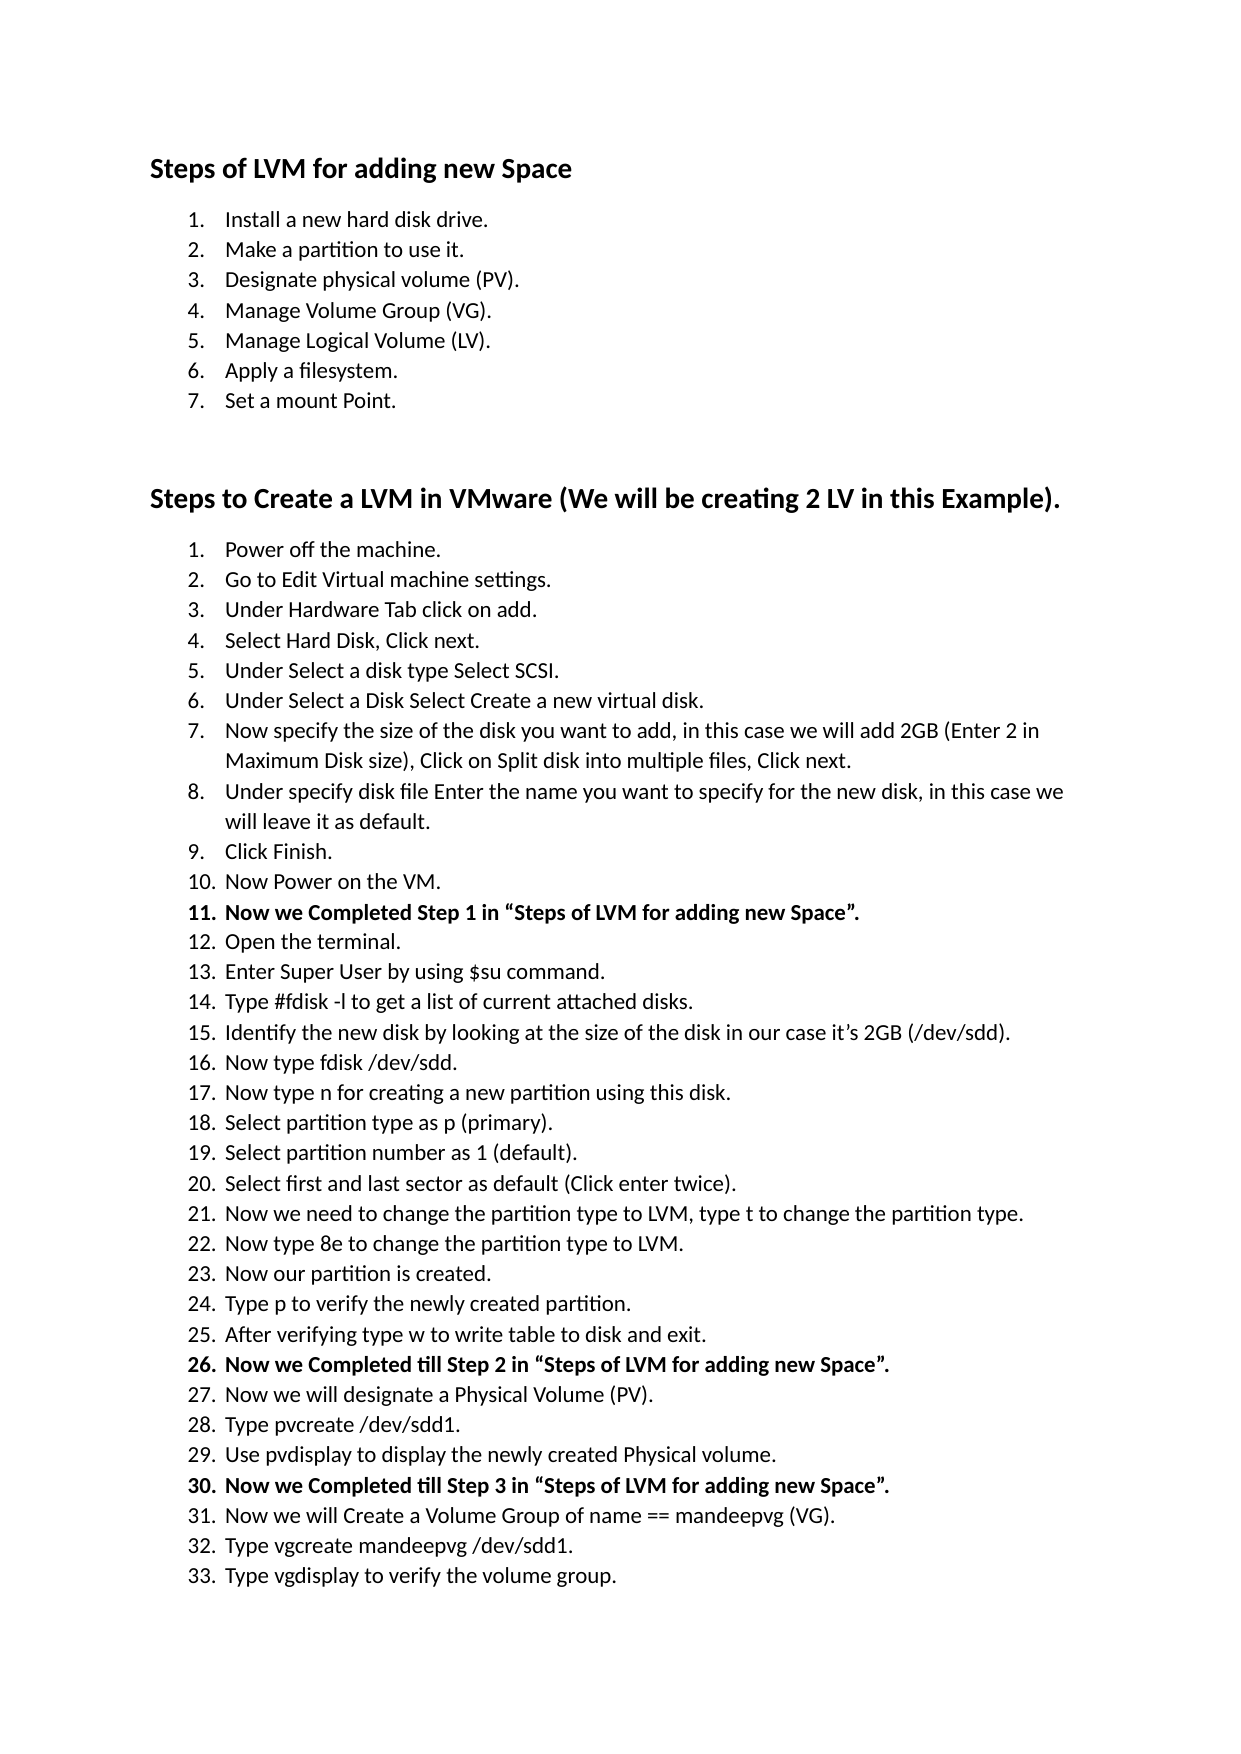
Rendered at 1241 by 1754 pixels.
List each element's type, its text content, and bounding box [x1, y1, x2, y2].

list Type vgcreate mandeepvg /dev/sdd1. [187, 1531, 1090, 1559]
list Under Select a disk type Select SCSI. [187, 656, 1090, 684]
list Now type fdisk /dev/sdd. [187, 1048, 1090, 1076]
list Power off the machine. [187, 535, 1090, 563]
list Now we will Create a Volume Group of name == mandeepvg (VG). [187, 1501, 1090, 1529]
list Install a new hard disk drive. [187, 205, 1090, 233]
list Set a mount Point. [187, 386, 1090, 414]
list Now we need to change the partition type to LVM, type t to change the partition type. [187, 1199, 1090, 1227]
list Now specify the size of the disk you want to add, in this case we will add 2GB (Enter 2 in Maximum Disk size), Click on Split disk into multiple files, Click next. [187, 716, 1090, 775]
list Now we Completed Step 1 in “Steps of LVM for adding new Space”. [187, 898, 1090, 926]
text Steps to Create a LVM in VMware (We will be creating 2 LV in this Example). [150, 480, 1090, 516]
list Now we will designate a Physical Volume (PV). [187, 1380, 1090, 1408]
list Now our partition is created. [187, 1259, 1090, 1287]
list Enter Super User by using $su command. [187, 957, 1090, 985]
list Go to Edit Virtual machine settings. [187, 565, 1090, 593]
list Type #fdisk -l to get a list of current attached disks. [187, 987, 1090, 1016]
list Identify the new disk by looking at the size of the disk in our case it’s 2GB (/dev/sdd). [187, 1018, 1090, 1046]
list Select partition type as p (primary). [187, 1108, 1090, 1136]
list Designate physical volume (PV). [187, 266, 1090, 293]
list Type pvcreate /dev/sdd1. [187, 1410, 1090, 1438]
list After verifying type w to write table to disk and exit. [187, 1320, 1090, 1348]
list Now we Completed till Step 2 in “Steps of LVM for adding new Space”. [187, 1350, 1090, 1378]
list Use pvdisplay to display the newly created Physical volume. [187, 1441, 1090, 1469]
list Now Power on the VM. [187, 867, 1090, 896]
list Now type 8e to change the partition type to LVM. [187, 1229, 1090, 1257]
list Manage Logical Volume (LV). [187, 326, 1090, 354]
list Select partition number as 1 (default). [187, 1138, 1090, 1167]
list Select first and last sector as default (Click enter twice). [187, 1169, 1090, 1197]
list Make a partition to use it. [187, 235, 1090, 263]
list Apply a filesystem. [187, 356, 1090, 384]
list Click Finish. [187, 837, 1090, 865]
list Select Hard Disk, Click next. [187, 626, 1090, 654]
list Open the terminal. [187, 927, 1090, 955]
list Under specify disk file Enter the name you want to specify for the new disk, in this case we will leave it as default. [187, 777, 1090, 835]
list Manage Volume Group (VG). [187, 296, 1090, 324]
list Type p to verify the newly created partition. [187, 1289, 1090, 1318]
text Steps of LVM for adding new Space [150, 150, 1090, 186]
list Now we Completed till Step 3 in “Steps of LVM for adding new Space”. [187, 1471, 1090, 1499]
list Under Hardware Tab click on add. [187, 596, 1090, 624]
list Now type n for creating a new partition using this disk. [187, 1078, 1090, 1106]
list Under Select a Disk Select Create a new virtual disk. [187, 686, 1090, 714]
list Type vgdisplay to verify the volume group. [187, 1561, 1090, 1589]
